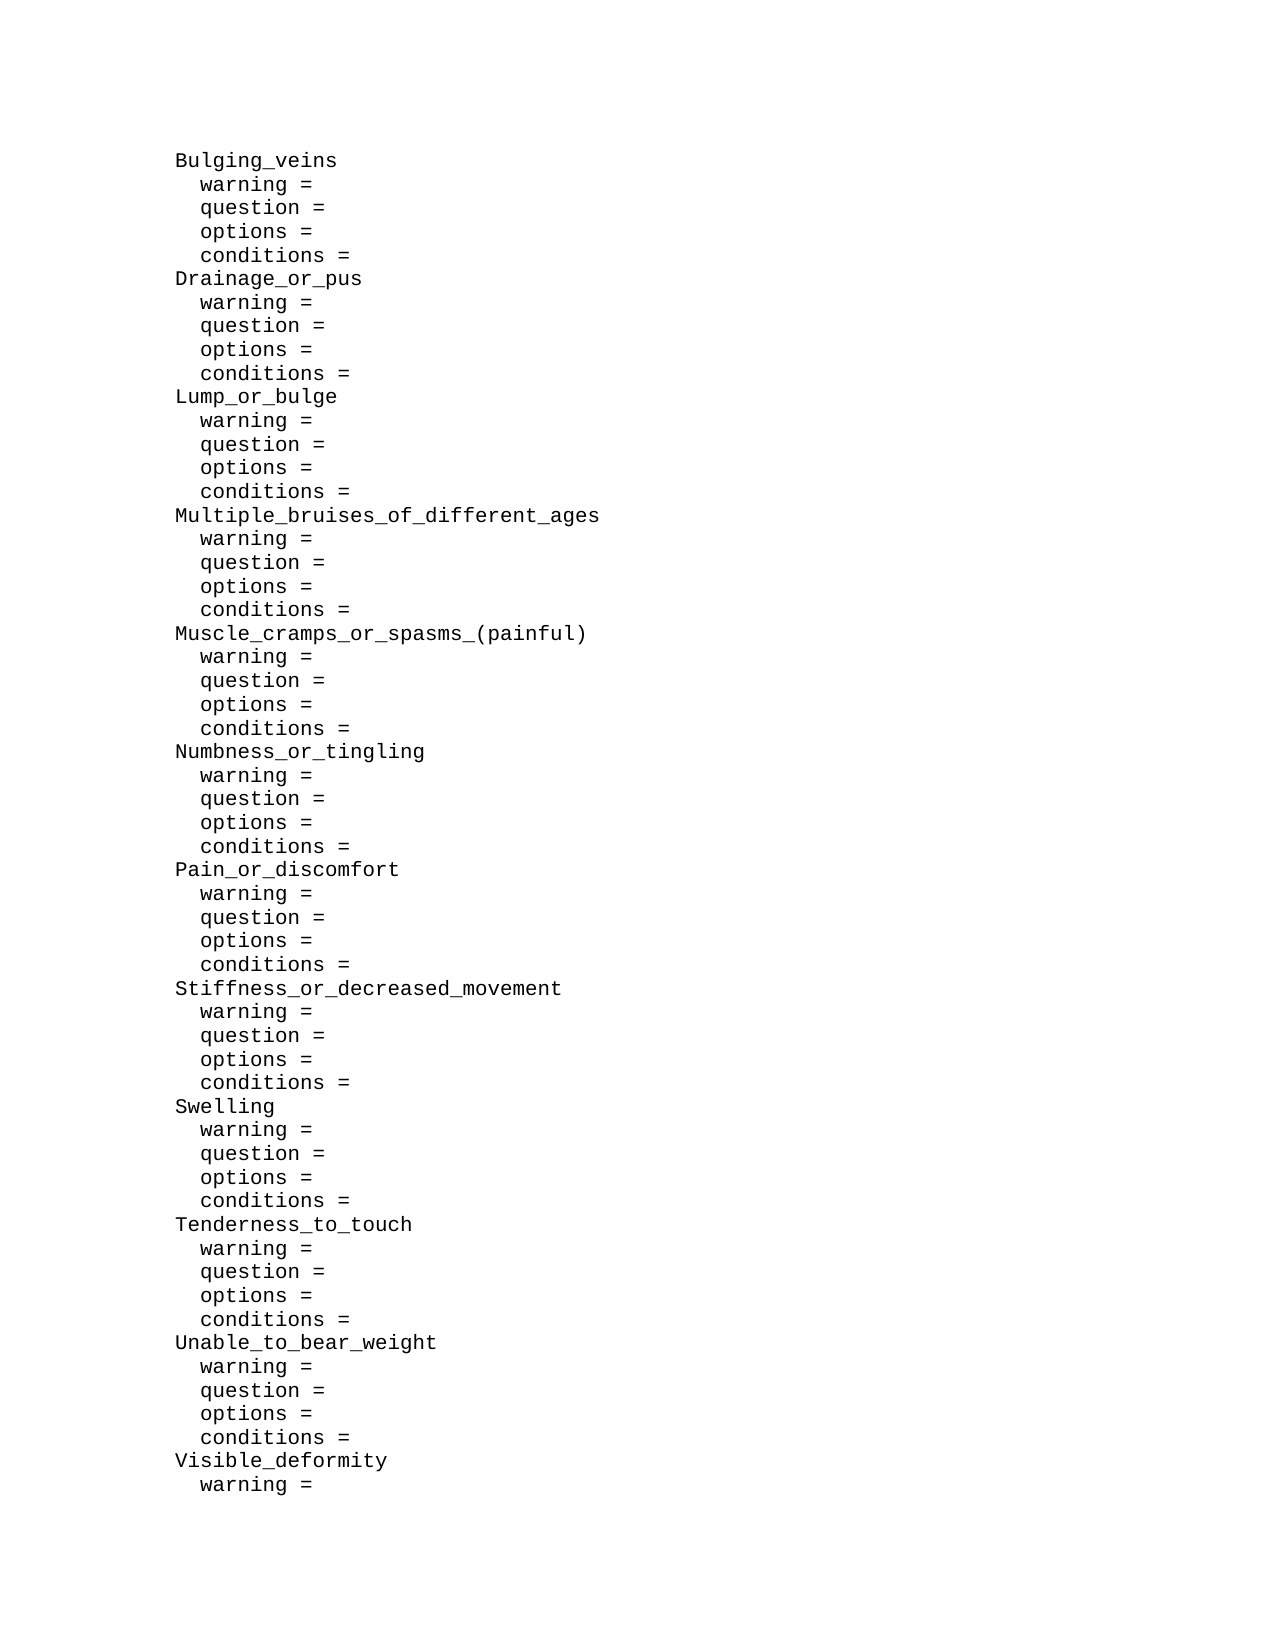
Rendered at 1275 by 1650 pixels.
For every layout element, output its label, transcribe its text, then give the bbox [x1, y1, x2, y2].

text Visible_deformity warning = question = options = conditions = [150, 1451, 1125, 1498]
text Tenderness_to_touch warning = question = options = conditions = [150, 1214, 1125, 1332]
text Drainage_or_pus warning = question = options = conditions = [150, 268, 1125, 386]
text Bulging_veins warning = question = options = conditions = [150, 150, 1125, 268]
text Swelling warning = question = options = conditions = [150, 1096, 1125, 1214]
text Lump_or_bulge warning = question = options = conditions = [150, 386, 1125, 505]
text Numbness_or_tingling warning = question = options = conditions = [150, 741, 1125, 859]
text Multiple_bruises_of_different_ages warning = question = options = conditions = [150, 505, 1125, 623]
text Muscle_cramps_or_spasms_(painful) warning = question = options = conditions = [150, 623, 1125, 741]
text Pain_or_discomfort warning = question = options = conditions = [150, 859, 1125, 978]
text Stiffness_or_decreased_movement warning = question = options = conditions = [150, 978, 1125, 1096]
text Unable_to_bear_weight warning = question = options = conditions = [150, 1332, 1125, 1451]
